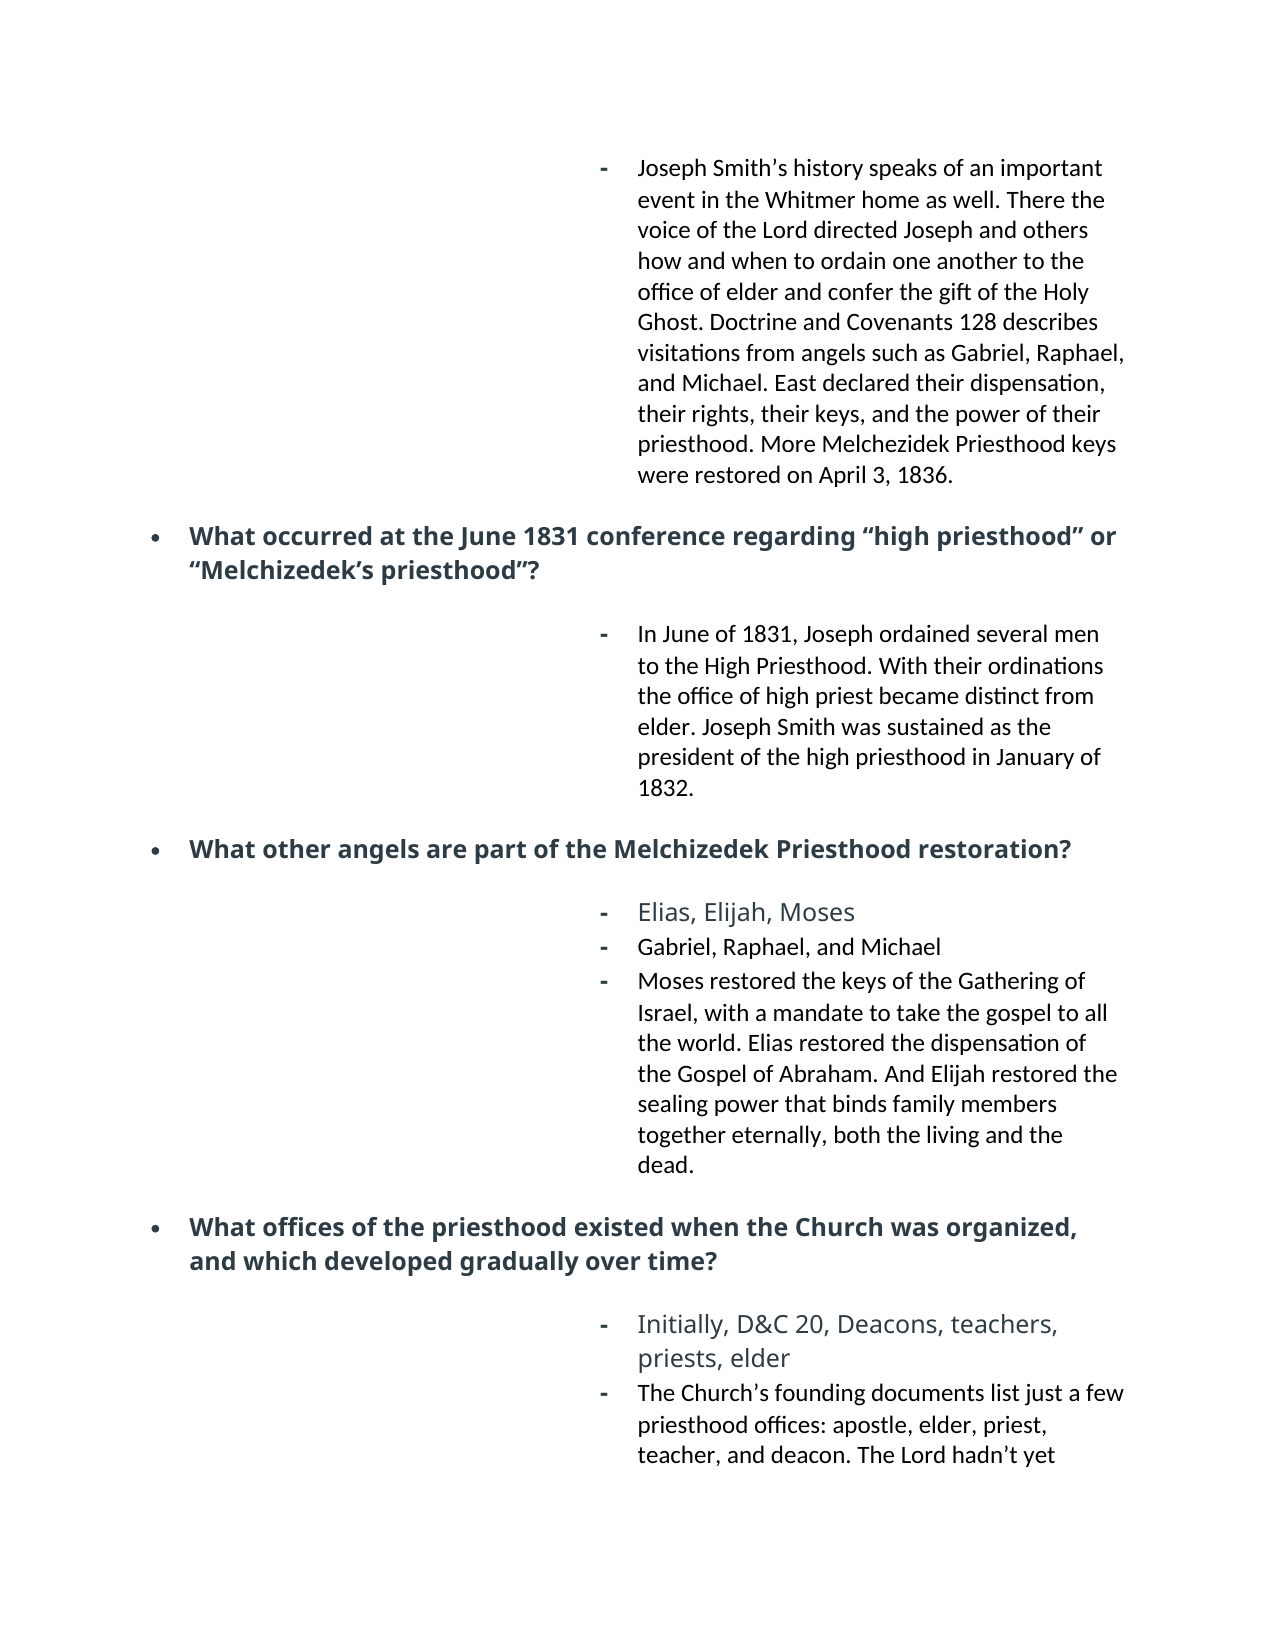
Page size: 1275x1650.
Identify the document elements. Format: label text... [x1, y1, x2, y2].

list Initially, D&C 20, Deacons, teachers, priests, elder [600, 1307, 1125, 1375]
list Moses restored the keys of the Gathering of Israel, with a mandate to take the gospel to all the world. Elias restored the dispensation of the Gospel of Abraham. And Elijah restored the sealing power that binds family members together eternally, both the living and the dead. [600, 963, 1125, 1180]
list What occurred at the June 1831 conference regarding “high priesthood” or “Melchizedek’s priesthood”? [152, 518, 1125, 587]
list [600, 1375, 1125, 1470]
list Joseph Smith’s history speaks of an important event in the Whitmer home as well. There the voice of the Lord directed Joseph and others how and when to ordain one another to the office of elder and confer the gift of the Holy Ghost. Doctrine and Covenants 128 describes visitations from angels such as Gabriel, Raphael, and Michael. East declared their dispensation, their rights, their keys, and the power of their priesthood. More Melchezidek Priesthood keys were restored on April 3, 1836. [600, 150, 1125, 489]
list Gabriel, Raphael, and Michael [600, 929, 1125, 963]
list What offices of the priesthood existed when the Church was organized, and which developed gradually over time? [152, 1209, 1125, 1277]
list In June of 1831, Joseph ordained several men to the High Priesthood. With their ordinations the office of high priest became distinct from elder. Joseph Smith was sustained as the president of the high priesthood in January of 1832. [600, 616, 1125, 802]
list Elias, Elijah, Moses [600, 895, 1125, 929]
list What other angels are part of the Melchizedek Priesthood restoration? [152, 832, 1125, 866]
